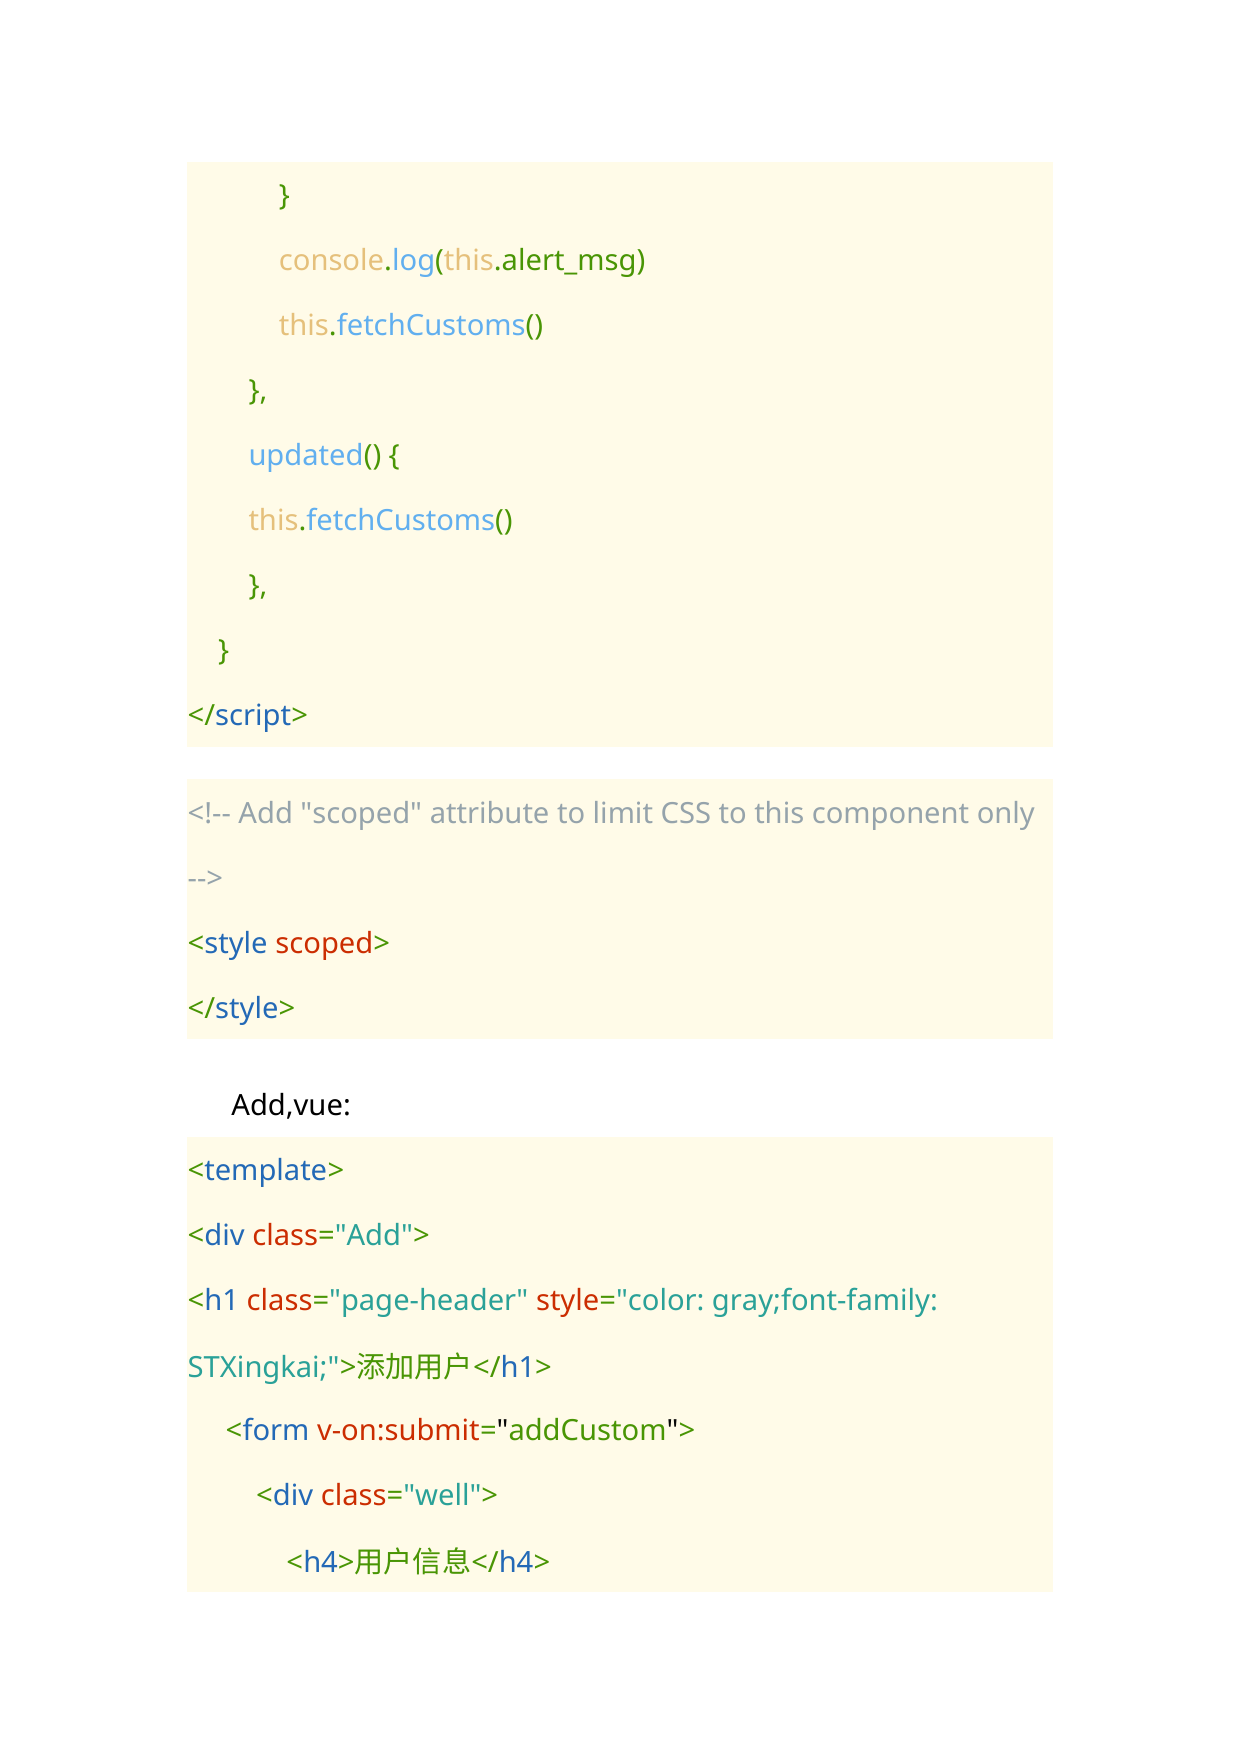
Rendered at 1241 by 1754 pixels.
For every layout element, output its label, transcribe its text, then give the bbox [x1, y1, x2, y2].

text this.fetchCustoms() [187, 487, 1053, 552]
text </script> [187, 682, 1053, 747]
text <h1 class="page-header" style="color: gray;font-family: STXingkai;">添加用户</h1> [187, 1267, 1053, 1397]
text updated() { [187, 422, 1053, 487]
text this.fetchCustoms() [187, 292, 1053, 357]
text Add,vue: [187, 1072, 1053, 1137]
text </style> [187, 974, 1053, 1039]
text <!-- Add "scoped" attribute to limit CSS to this component only --> [187, 779, 1053, 909]
text }, [187, 552, 1053, 617]
text }, [187, 357, 1053, 422]
text <form v-on:submit="addCustom"> [187, 1397, 1053, 1462]
text <div class="well"> [187, 1462, 1053, 1527]
text <template> [187, 1137, 1053, 1202]
text } [187, 162, 1053, 227]
text } [187, 617, 1053, 682]
text <h4>用户信息</h4> [187, 1527, 1053, 1592]
text <div class="Add"> [187, 1202, 1053, 1267]
text <style scoped> [187, 909, 1053, 974]
text console.log(this.alert_msg) [187, 227, 1053, 292]
